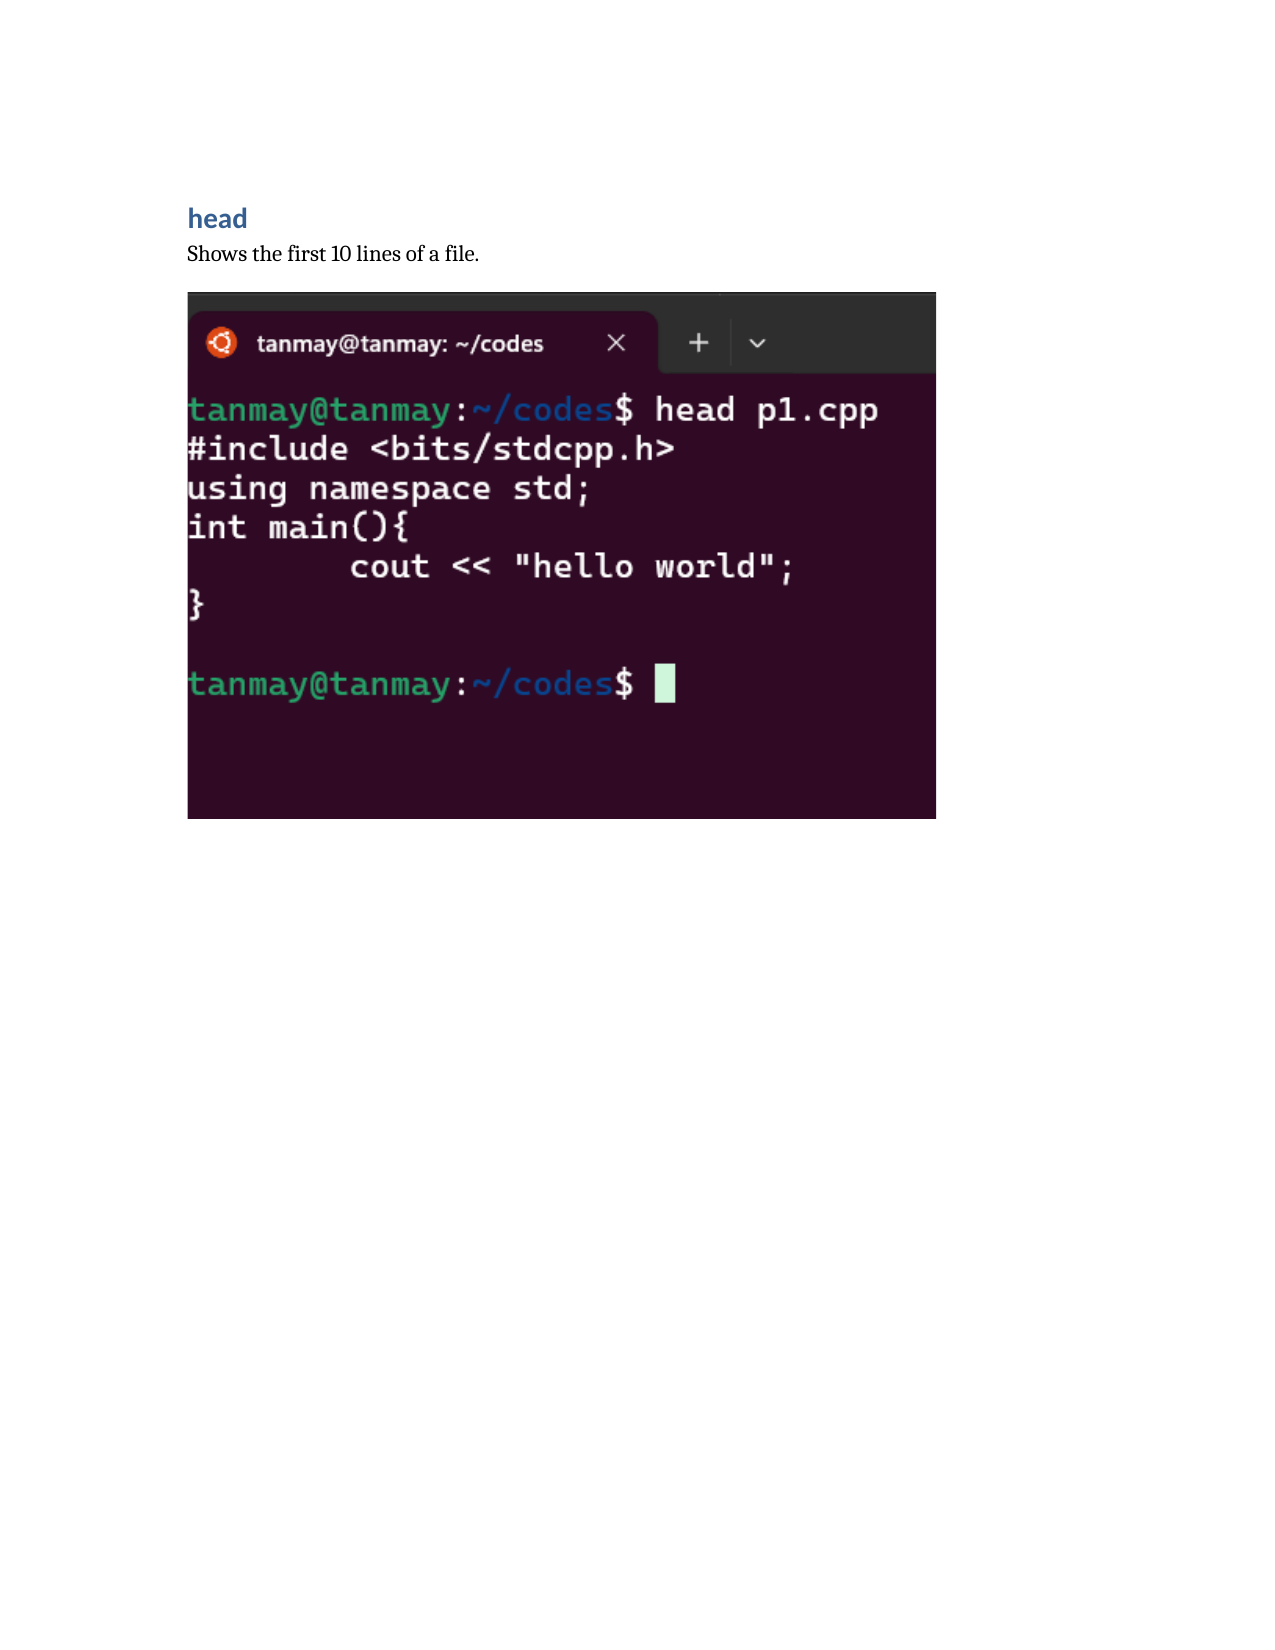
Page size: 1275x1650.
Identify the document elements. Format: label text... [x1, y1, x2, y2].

text Shows the first 10 lines of a file. [187, 241, 1087, 267]
subtitle head [187, 200, 1087, 236]
picture [187, 292, 937, 819]
